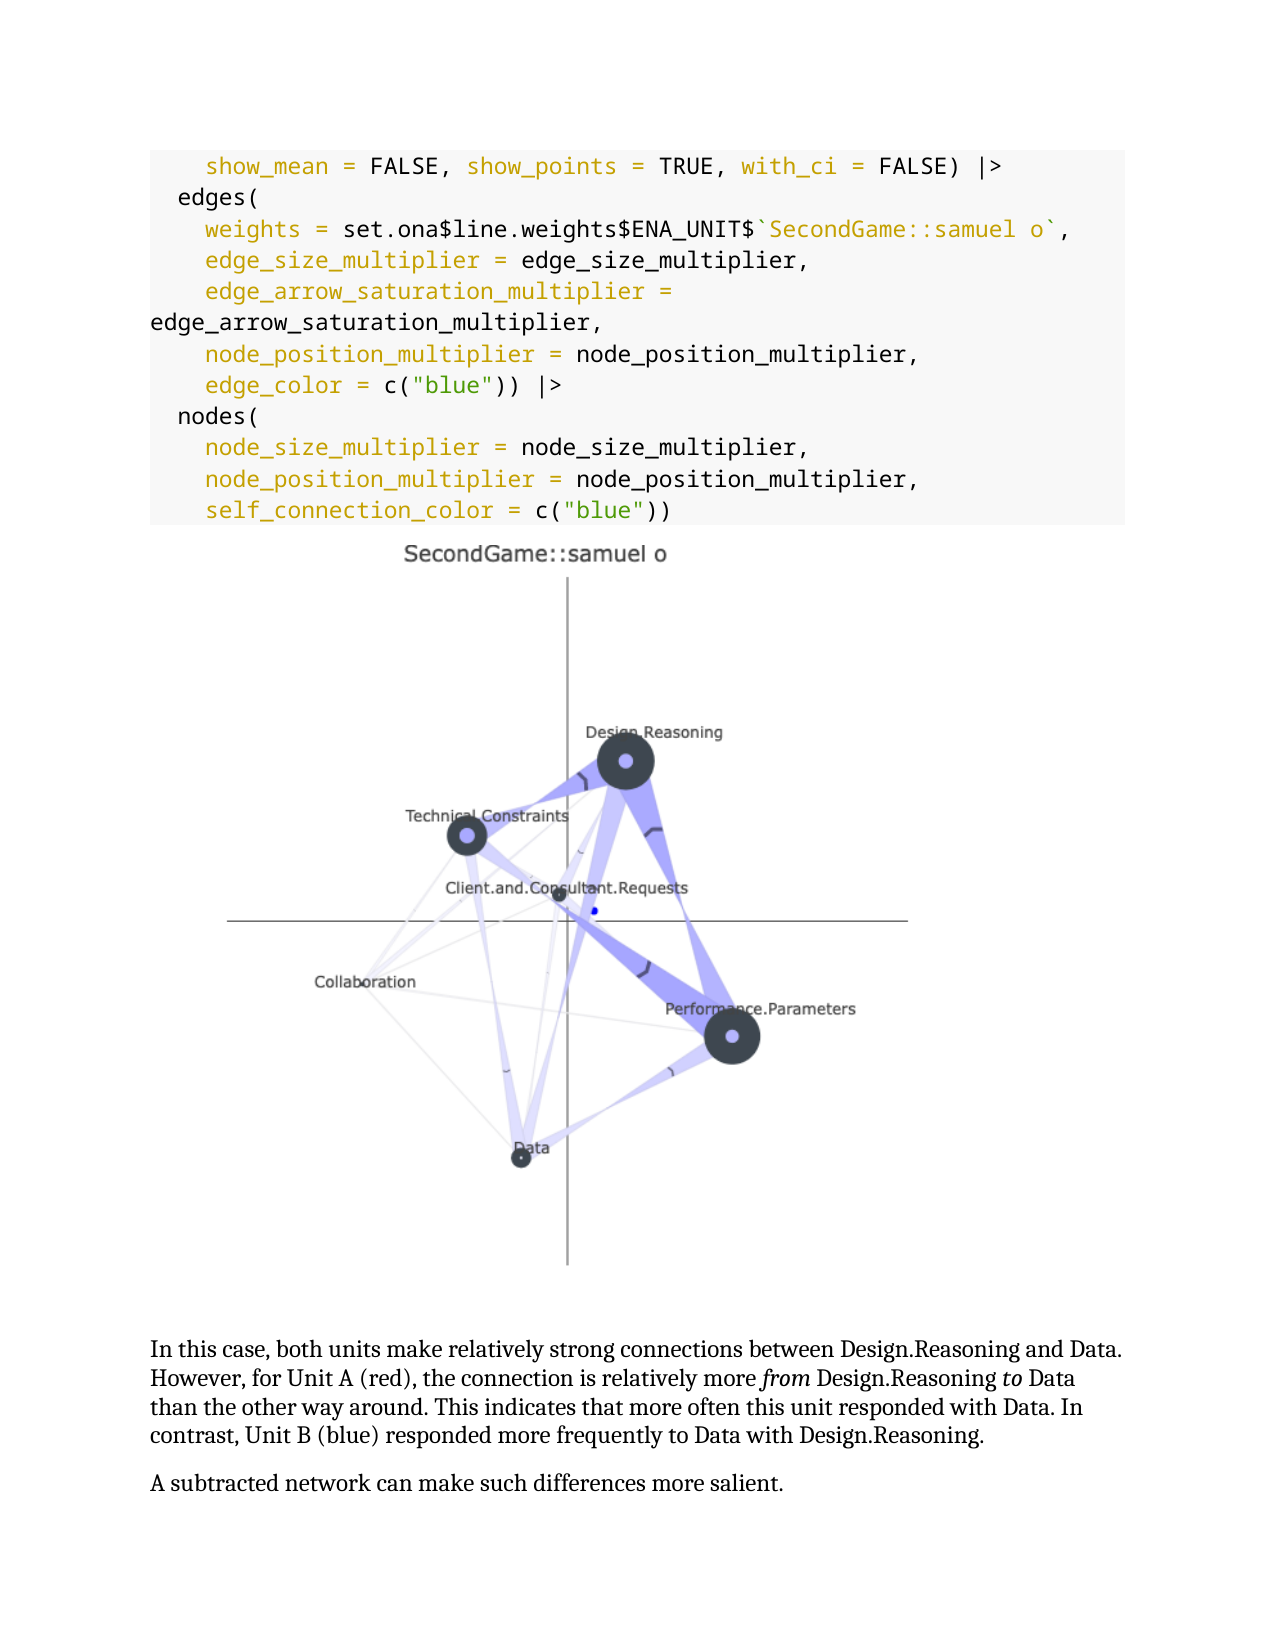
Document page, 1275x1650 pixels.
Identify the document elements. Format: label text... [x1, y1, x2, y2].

text In this case, both units make relatively strong connections between Design.Reasoning and Data. However, for Unit A (red), the connection is relatively more from Design.Reasoning to Data than the other way around. This indicates that more often this unit responded with Data. In contrast, Unit B (blue) responded more frequently to Data with Design.Reasoning. [150, 1335, 1125, 1450]
picture [150, 545, 921, 1317]
text A subtracted network can make such differences more salient. [150, 1469, 1125, 1497]
